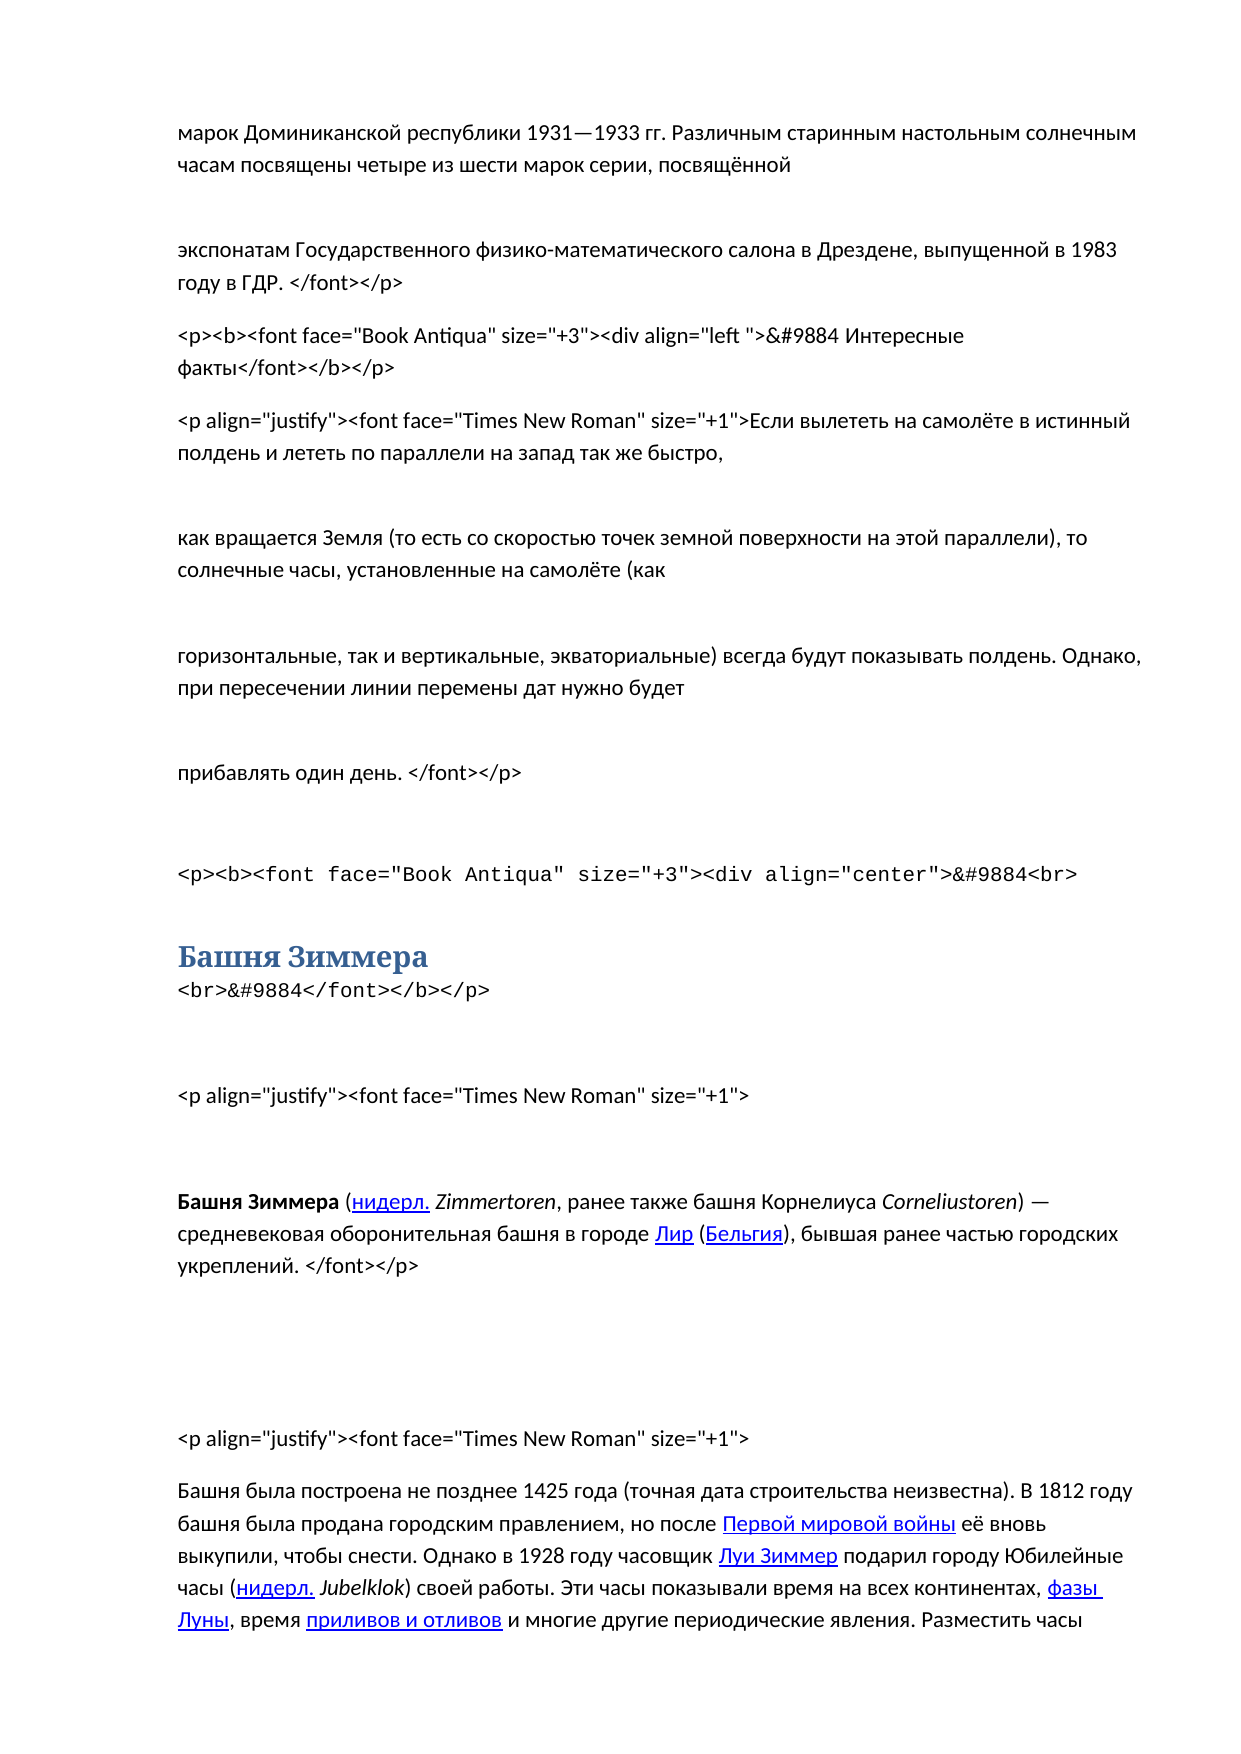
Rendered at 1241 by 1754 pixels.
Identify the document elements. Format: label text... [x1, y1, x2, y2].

text <p><b><font face="Book Antiqua" size="+3"><div align="center">&#9884<br> [177, 864, 1152, 888]
text <p align="justify"><font face="Times New Roman" size="+1"> [177, 1081, 1152, 1109]
text экспонатам Государственного физико-математического салона в Дрездене, выпущенной в 1983 году в ГДР. </font></p> [177, 236, 1152, 296]
text как вращается Земля (то есть со скоростью точек земной поверхности на этой параллели), то солнечные часы, установленные на самолёте (как [177, 523, 1152, 616]
text <p align="justify"><font face="Times New Roman" size="+1">Если вылететь на самолёте в истинный полдень и лететь по параллели на запад так же быстро, [177, 406, 1152, 498]
text прибавлять один день. </font></p> [177, 758, 1152, 786]
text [177, 1477, 1152, 1633]
text горизонтальные, так и вертикальные, экваториальные) всегда будут показывать полдень. Однако, при пересечении линии перемены дат нужно будет [177, 641, 1152, 733]
text <p align="justify"><font face="Times New Roman" size="+1"> [177, 1424, 1152, 1452]
text <p><b><font face="Book Antiqua" size="+3"><div align="left ">&#9884 Интересные факты</font></b></p> [177, 321, 1152, 381]
text марок Доминиканской республики 1931—1933 гг. Различным старинным настольным солнечным часам посвящены четыре из шести марок серии, посвящённой [177, 118, 1152, 211]
subtitle Башня Зиммера [177, 941, 1152, 975]
text Башня Зиммера (нидерл. Zimmertoren, ранее также башня Корнелиуса Corneliustoren) — средневековая оборонительная башня в городе Лир (Бельгия), бывшая ранее частью городских укреплений. </font></p> [177, 1187, 1152, 1279]
text <br>&#9884</font></b></p> [177, 980, 1152, 1003]
